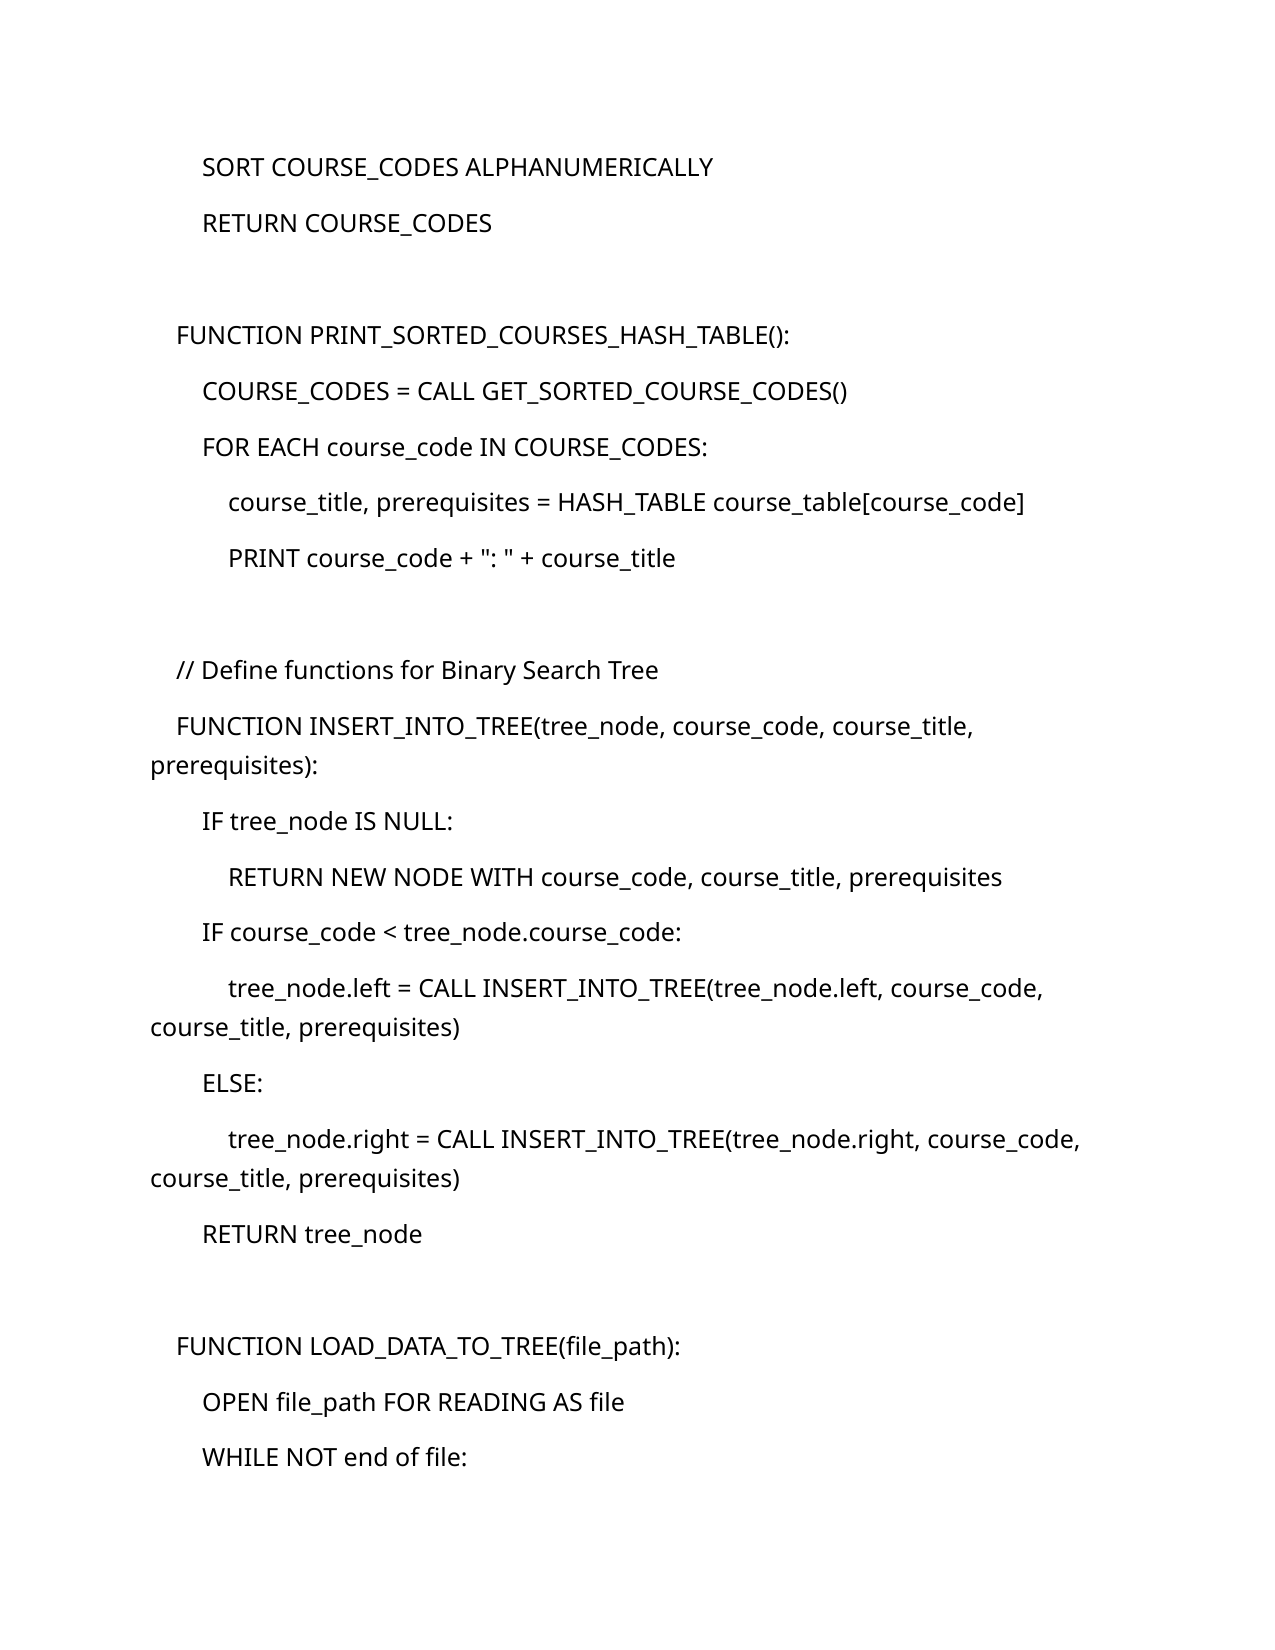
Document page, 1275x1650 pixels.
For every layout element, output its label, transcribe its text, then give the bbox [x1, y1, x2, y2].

text WHILE NOT end of file: [150, 1440, 1125, 1474]
text RETURN NEW NODE WITH course_code, course_title, prerequisites [150, 859, 1125, 893]
text FUNCTION INSERT_INTO_TREE(tree_node, course_code, course_title, prerequisites): [150, 708, 1125, 782]
text // Define functions for Binary Search Tree [150, 652, 1125, 687]
text FUNCTION LOAD_DATA_TO_TREE(file_path): [150, 1328, 1125, 1362]
text SORT COURSE_CODES ALPHANUMERICALLY [150, 150, 1125, 184]
text tree_node.left = CALL INSERT_INTO_TREE(tree_node.left, course_code, course_title, prerequisites) [150, 971, 1125, 1044]
text OPEN file_path FOR READING AS file [150, 1384, 1125, 1418]
text tree_node.right = CALL INSERT_INTO_TREE(tree_node.right, course_code, course_title, prerequisites) [150, 1122, 1125, 1195]
text FUNCTION PRINT_SORTED_COURSES_HASH_TABLE(): [150, 317, 1125, 352]
text RETURN COURSE_CODES [150, 206, 1125, 240]
text RETURN tree_node [150, 1217, 1125, 1251]
text course_title, prerequisites = HASH_TABLE course_table[course_code] [150, 485, 1125, 519]
text IF course_code < tree_node.course_code: [150, 915, 1125, 949]
text PRINT course_code + ": " + course_title [150, 541, 1125, 575]
text COURSE_CODES = CALL GET_SORTED_COURSE_CODES() [150, 373, 1125, 407]
text ELSE: [150, 1066, 1125, 1100]
text IF tree_node IS NULL: [150, 803, 1125, 837]
text FOR EACH course_code IN COURSE_CODES: [150, 429, 1125, 463]
